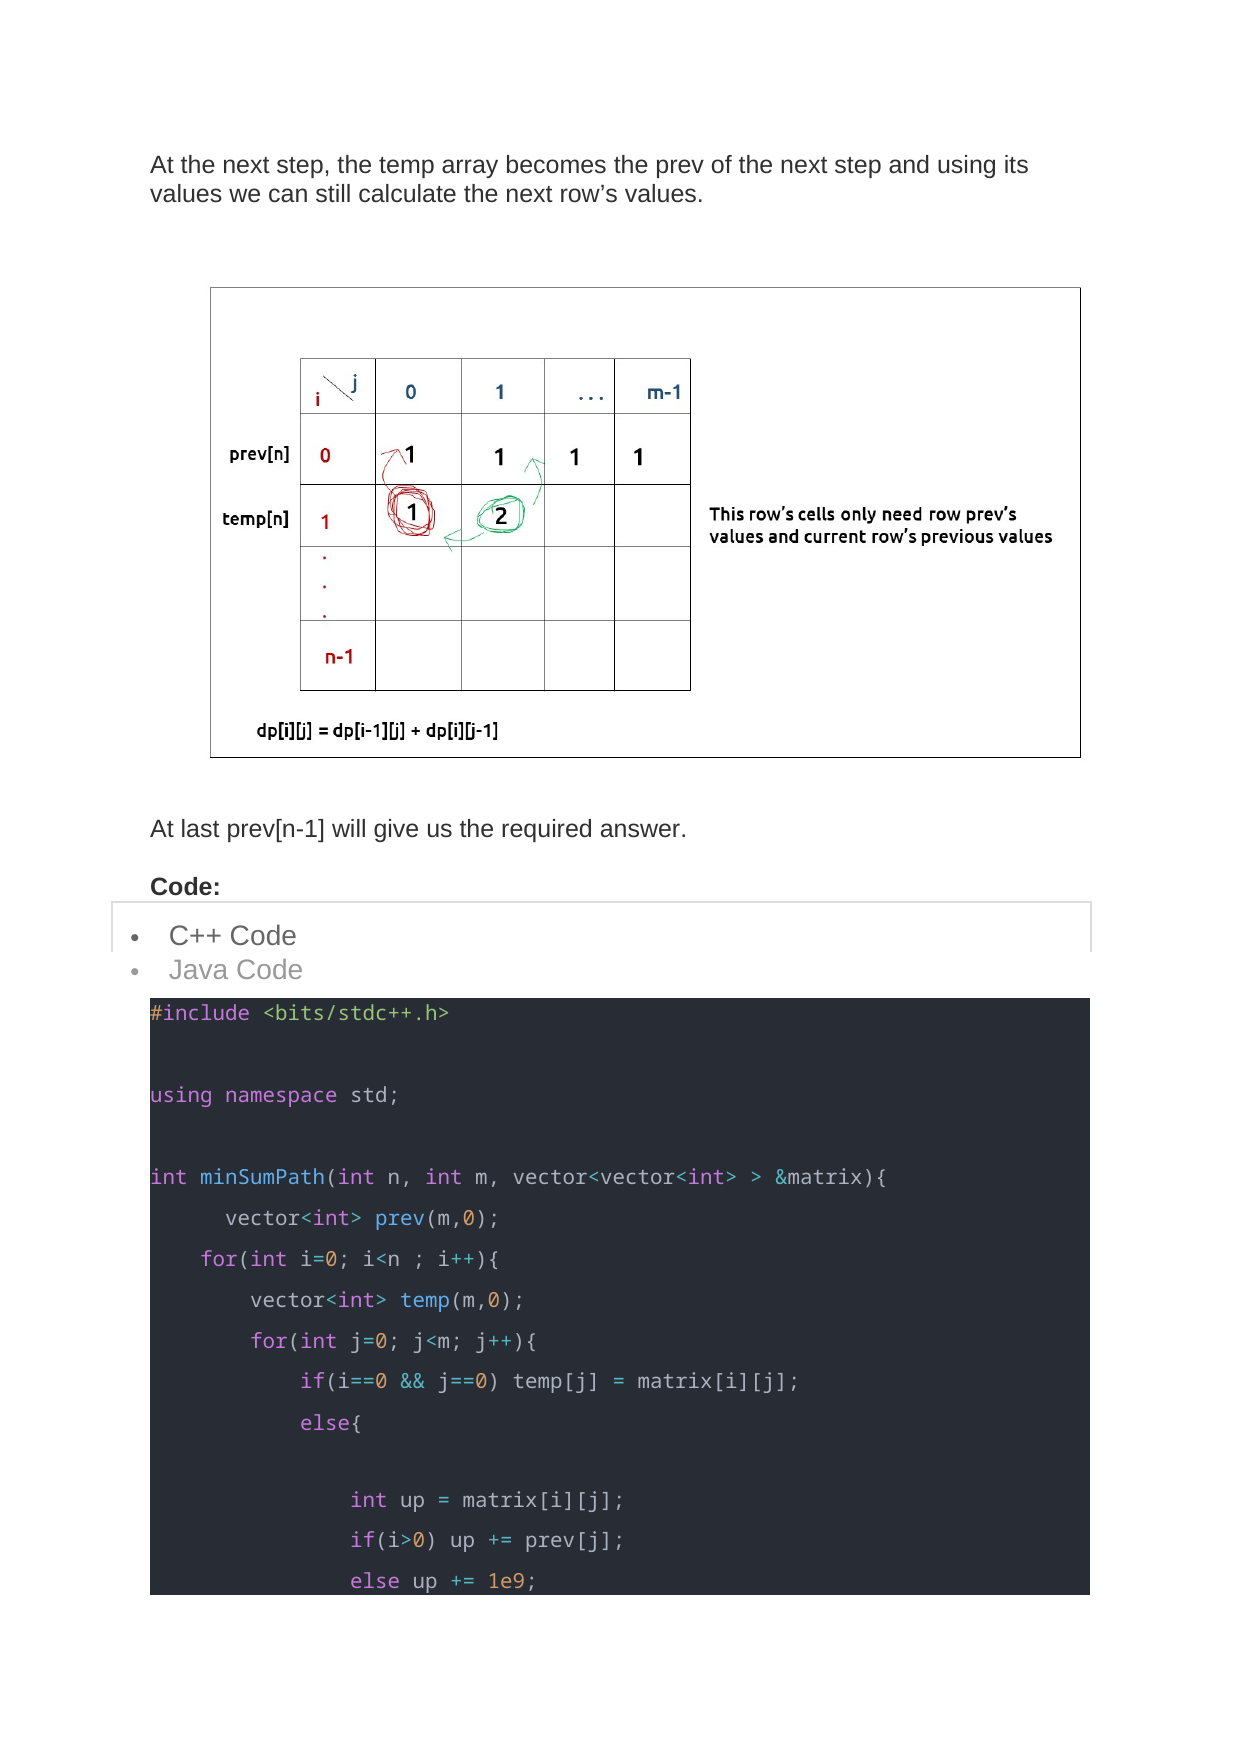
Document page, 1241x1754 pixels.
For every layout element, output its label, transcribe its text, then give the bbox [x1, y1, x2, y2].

text At the next step, the temp array becomes the prev of the next step and using its values we can still calculate the next row’s values. [150, 150, 1090, 207]
text else{ [150, 1408, 1090, 1436]
picture [150, 236, 1125, 786]
text #include <bits/stdc++.h> [150, 998, 1090, 1027]
text for(int j=0; j<m; j++){ [150, 1326, 1090, 1354]
text Code: [150, 872, 1090, 901]
text int up = matrix[i][j]; [150, 1485, 1090, 1513]
text using namespace std; [150, 1080, 1090, 1108]
text if(i==0 && j==0) temp[j] = matrix[i][j]; [150, 1367, 1090, 1395]
text At last prev[n-1] will give us the required answer. [150, 814, 1090, 843]
list Java Code [131, 953, 1071, 986]
text else up += 1e9; [150, 1567, 1090, 1595]
text vector<int> temp(m,0); [150, 1285, 1090, 1313]
list C++ Code [113, 903, 1090, 952]
text for(int i=0; i<n ; i++){ [150, 1244, 1090, 1272]
text if(i>0) up += prev[j]; [150, 1526, 1090, 1554]
text int minSumPath(int n, int m, vector<vector<int> > &matrix){ [150, 1162, 1090, 1190]
text vector<int> prev(m,0); [150, 1203, 1090, 1231]
